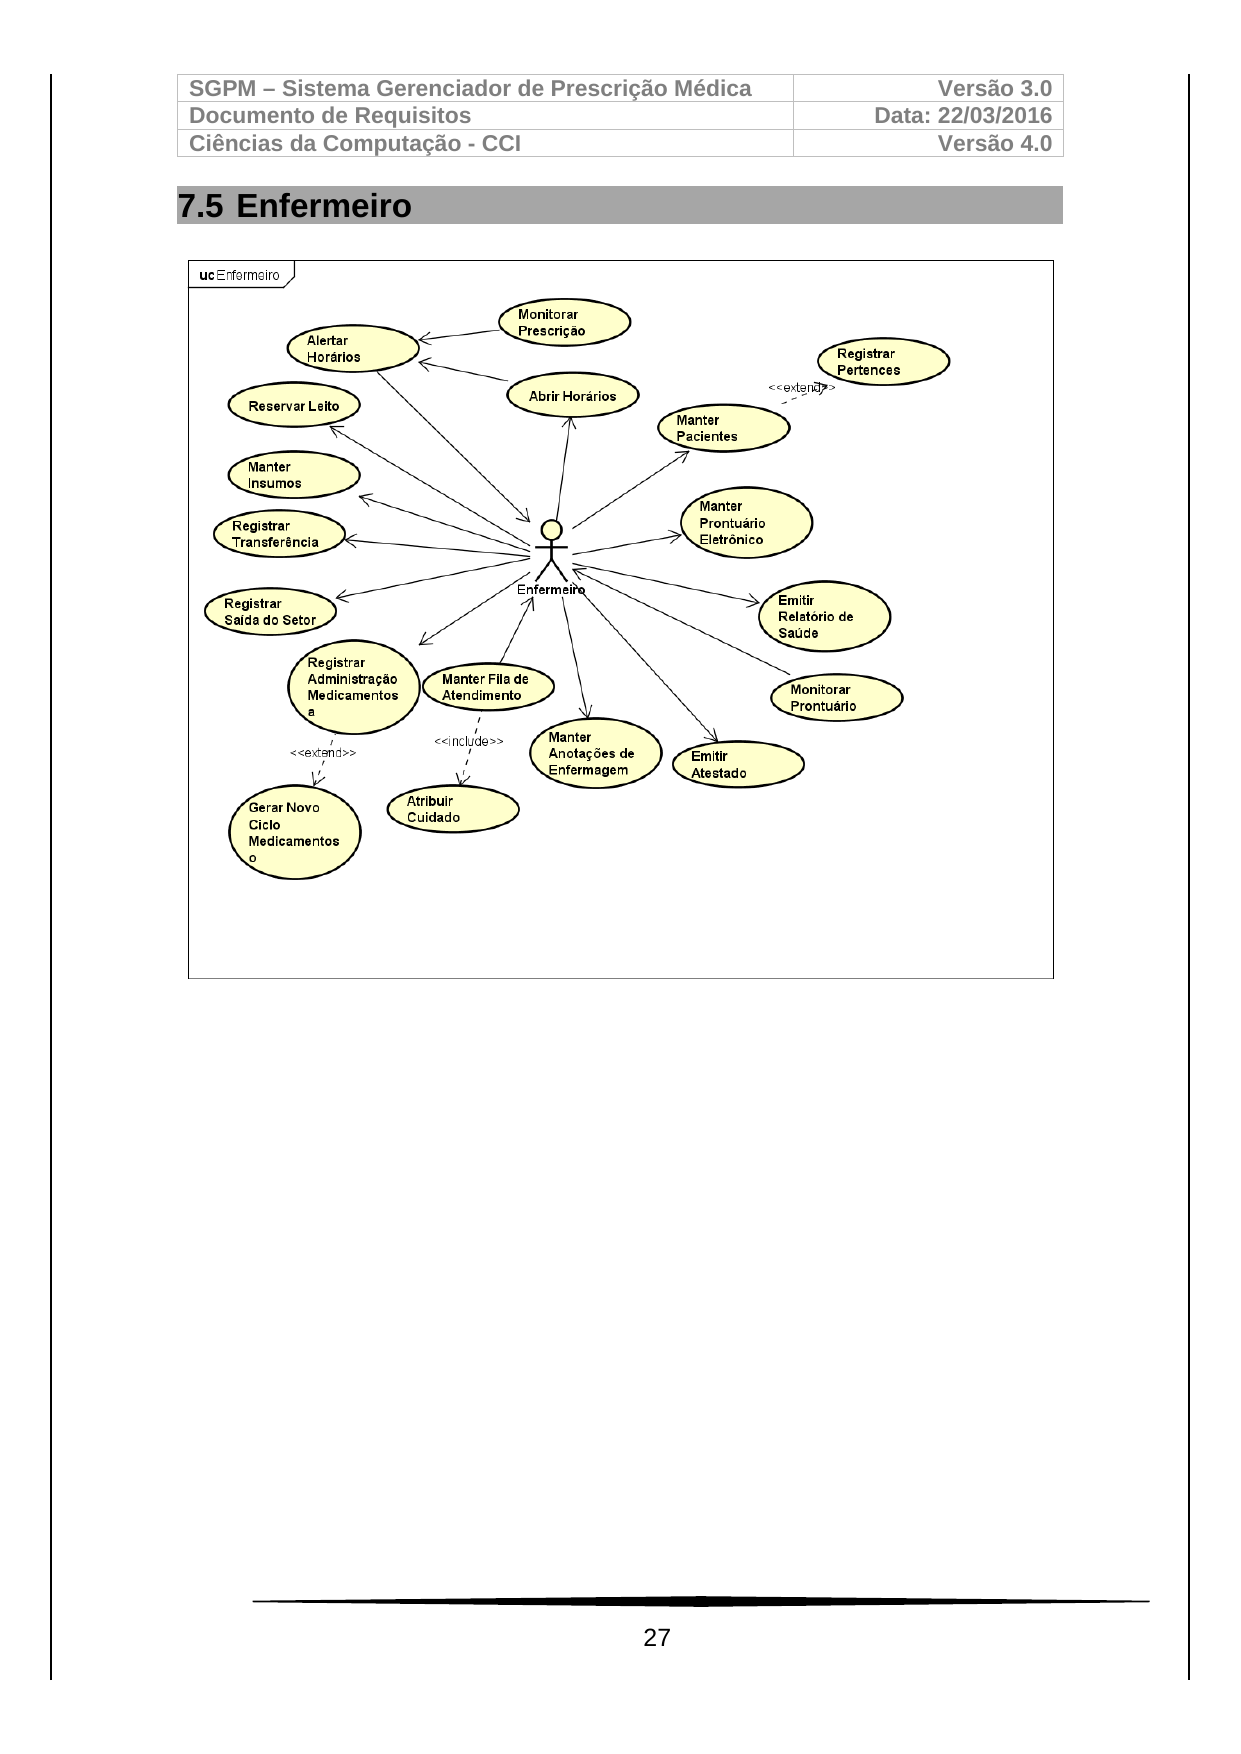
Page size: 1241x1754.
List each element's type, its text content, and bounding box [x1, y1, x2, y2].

picture [177, 249, 1063, 988]
subtitle Enfermeiro [177, 186, 1063, 224]
